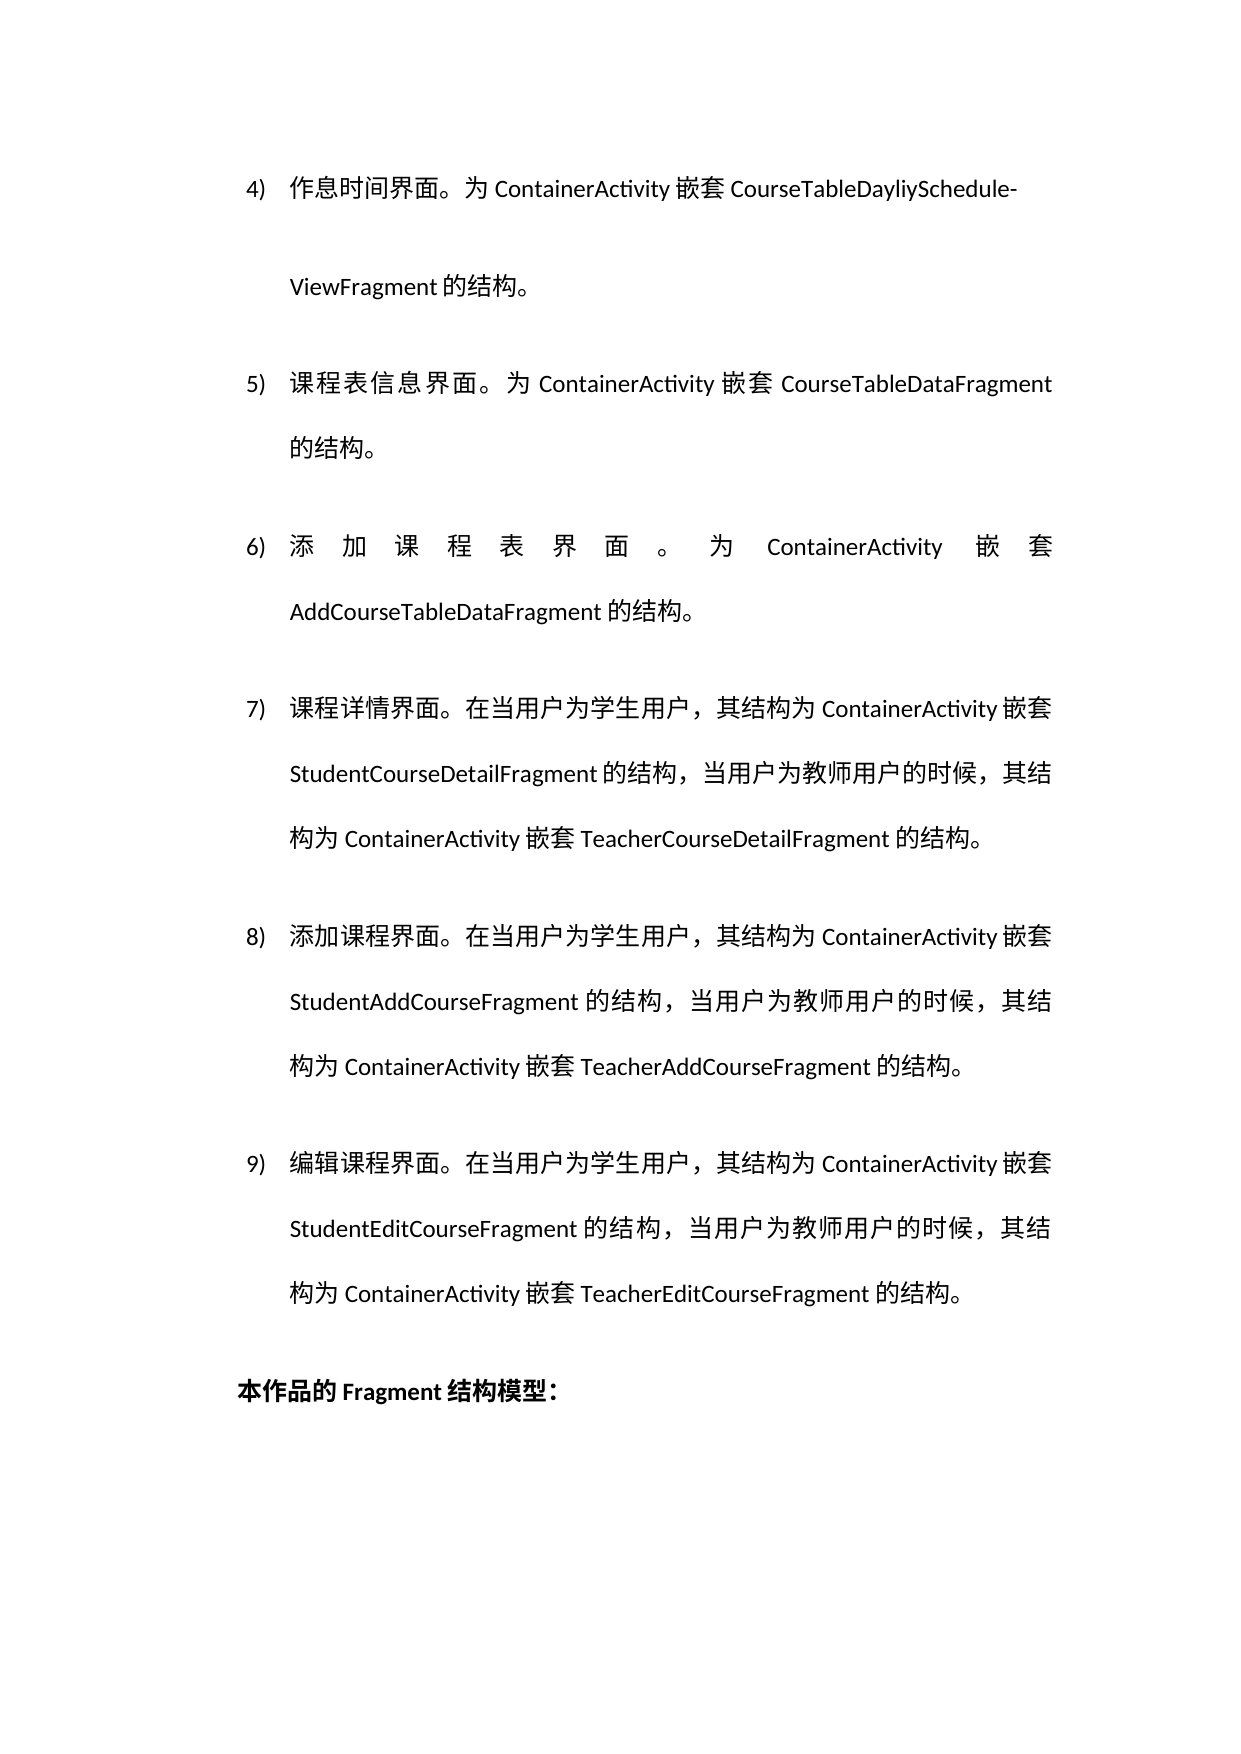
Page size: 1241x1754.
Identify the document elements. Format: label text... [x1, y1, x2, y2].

text ViewFragment的结构。 [289, 252, 1053, 317]
text 本作品的Fragment结构模型： [187, 1357, 1053, 1422]
list 作息时间界面。为ContainerActivity嵌套CourseTableDayliySchedule- [246, 154, 1053, 219]
list 编辑课程界面。在当用户为学生用户，其结构为ContainerActivity嵌套StudentEditCourseFragment的结构，当用户为教师用户的时候，其结构为ContainerActivity嵌套TeacherEditCourseFragment的结构。 [246, 1129, 1053, 1324]
list 课程详情界面。在当用户为学生用户，其结构为ContainerActivity嵌套StudentCourseDetailFragment的结构，当用户为教师用户的时候，其结构为ContainerActivity嵌套TeacherCourseDetailFragment的结构。 [246, 674, 1053, 869]
list 添加课程表界面。为ContainerActivity嵌套AddCourseTableDataFragment的结构。 [246, 512, 1053, 642]
list 添加课程界面。在当用户为学生用户，其结构为ContainerActivity嵌套StudentAddCourseFragment的结构，当用户为教师用户的时候，其结构为ContainerActivity嵌套TeacherAddCourseFragment的结构。 [246, 902, 1053, 1097]
list 课程表信息界面。为ContainerActivity嵌套CourseTableDataFragment的结构。 [246, 349, 1053, 479]
